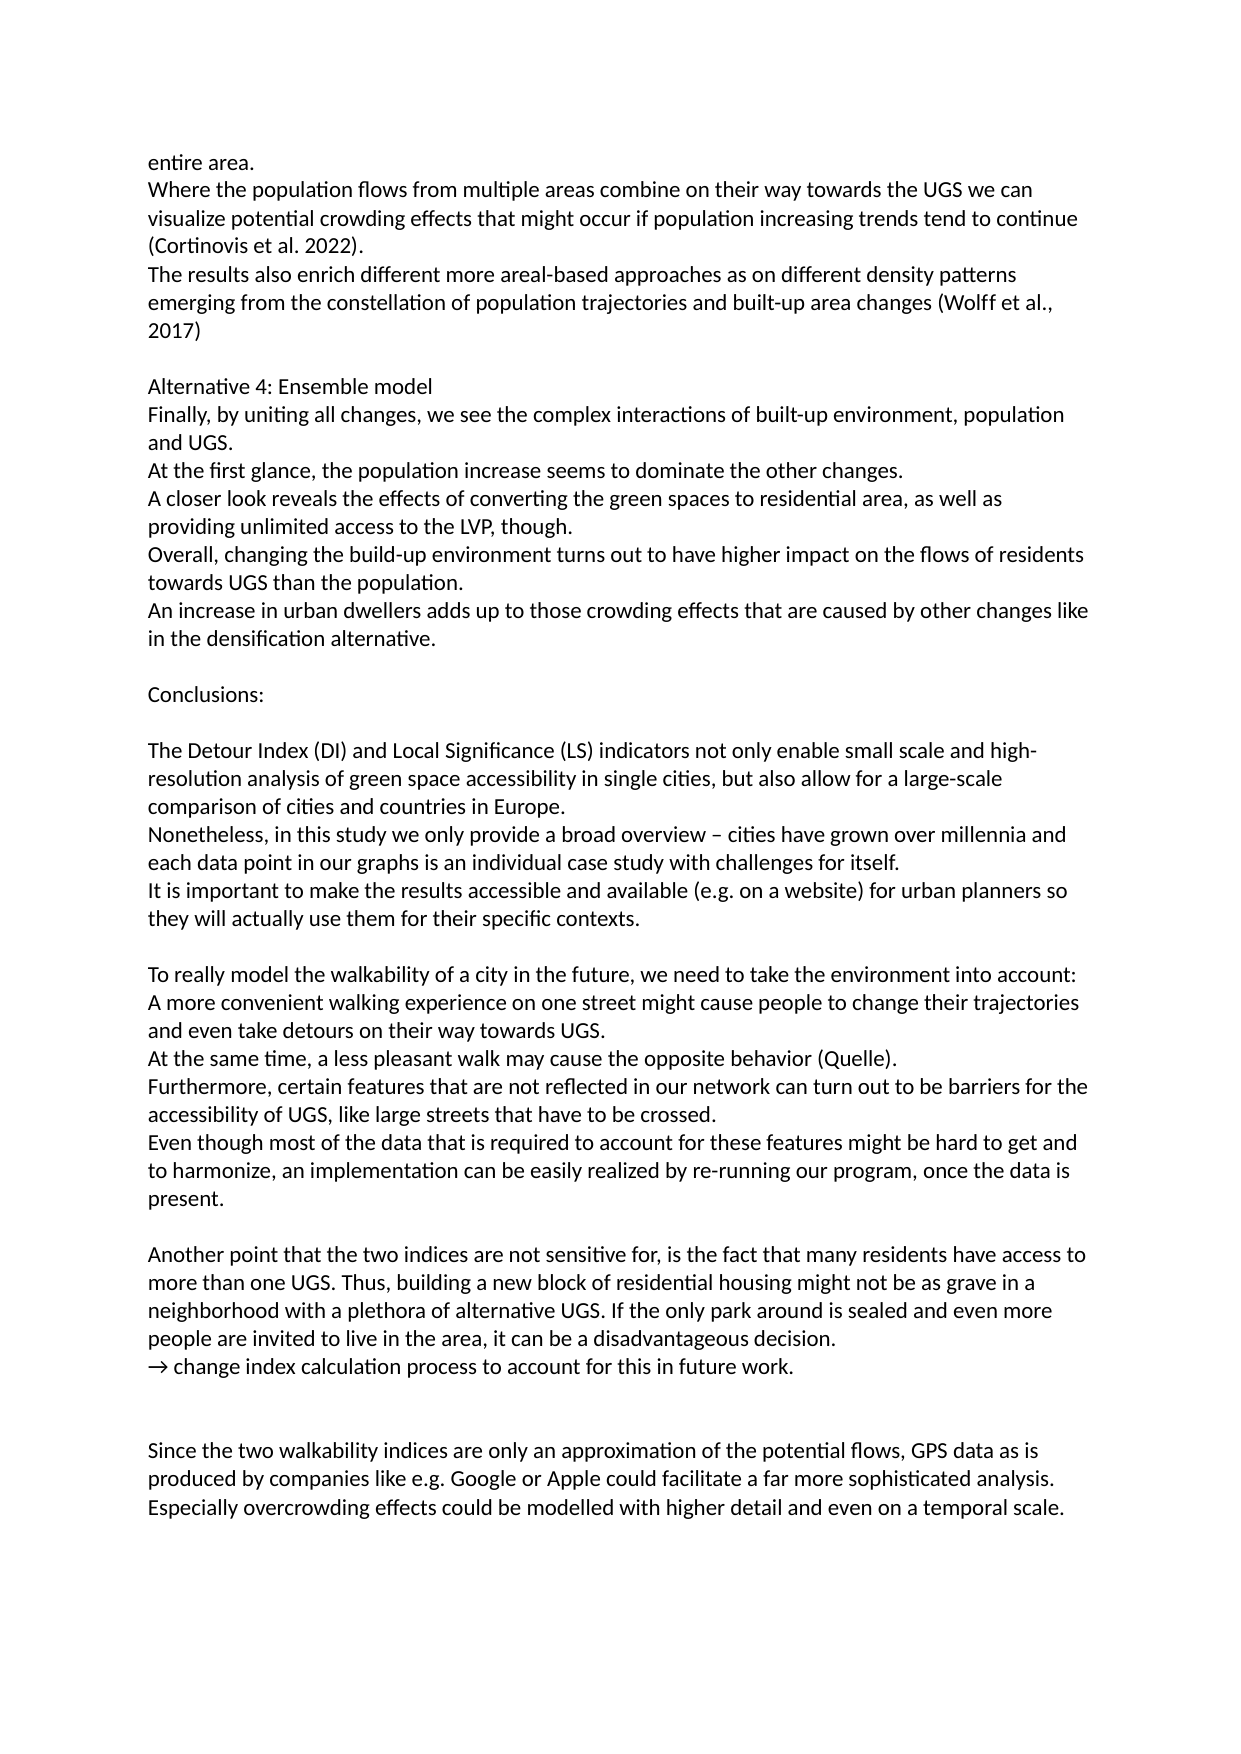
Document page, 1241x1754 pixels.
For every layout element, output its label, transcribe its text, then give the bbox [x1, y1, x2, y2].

text An increase in urban dwellers adds up to those crowding effects that are caused by other changes like in the densification alternative. [148, 596, 1093, 652]
text It is important to make the results accessible and available (e.g. on a website) for urban planners so they will actually use them for their specific contexts. [148, 876, 1093, 932]
text Conclusions: [148, 680, 1093, 708]
text Even though most of the data that is required to account for these features might be hard to get and to harmonize, an implementation can be easily realized by re-running our program, once the data is present. [148, 1128, 1093, 1212]
text At the same time, a less pleasant walk may cause the opposite behavior (Quelle). [148, 1044, 1093, 1072]
text Since the two walkability indices are only an approximation of the potential flows, GPS data as is produced by companies like e.g. Google or Apple could facilitate a far more sophisticated analysis. [148, 1437, 1093, 1493]
text The results also enrich different more areal-based approaches as on different density patterns emerging from the constellation of population trajectories and built-up area changes (Wolff et al., 2017) [148, 260, 1093, 344]
text The Detour Index (DI) and Local Significance (LS) indicators not only enable small scale and high-resolution analysis of green space accessibility in single cities, but also allow for a large-scale comparison of cities and countries in Europe. [148, 736, 1093, 820]
text Furthermore, certain features that are not reflected in our network can turn out to be barriers for the accessibility of UGS, like large streets that have to be crossed. [148, 1072, 1093, 1128]
text Another point that the two indices are not sensitive for, is the fact that many residents have access to more than one UGS. Thus, building a new block of residential housing might not be as grave in a neighborhood with a plethora of alternative UGS. If the only park around is sealed and even more people are invited to live in the area, it can be a disadvantageous decision. [148, 1240, 1093, 1352]
text Alternative 4: Ensemble model [148, 372, 1093, 400]
text Where the population flows from multiple areas combine on their way towards the UGS we can visualize potential crowding effects that might occur if population increasing trends tend to continue (Cortinovis et al. 2022). [148, 176, 1093, 260]
text Especially overcrowding effects could be modelled with higher detail and even on a temporal scale. [148, 1493, 1093, 1521]
text Nonetheless, in this study we only provide a broad overview – cities have grown over millennia and each data point in our graphs is an individual case study with challenges for itself. [148, 820, 1093, 876]
text Overall, changing the build-up environment turns out to have higher impact on the flows of residents towards UGS than the population. [148, 540, 1093, 596]
text A more convenient walking experience on one street might cause people to change their trajectories and even take detours on their way towards UGS. [148, 988, 1093, 1044]
text To really model the walkability of a city in the future, we need to take the environment into account: [148, 960, 1093, 988]
text → change index calculation process to account for this in future work. [148, 1352, 1093, 1381]
text A closer look reveals the effects of converting the green spaces to residential area, as well as providing unlimited access to the LVP, though. [148, 484, 1093, 540]
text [148, 148, 1093, 176]
text Finally, by uniting all changes, we see the complex interactions of built-up environment, population and UGS. [148, 400, 1093, 456]
text At the first glance, the population increase seems to dominate the other changes. [148, 456, 1093, 484]
